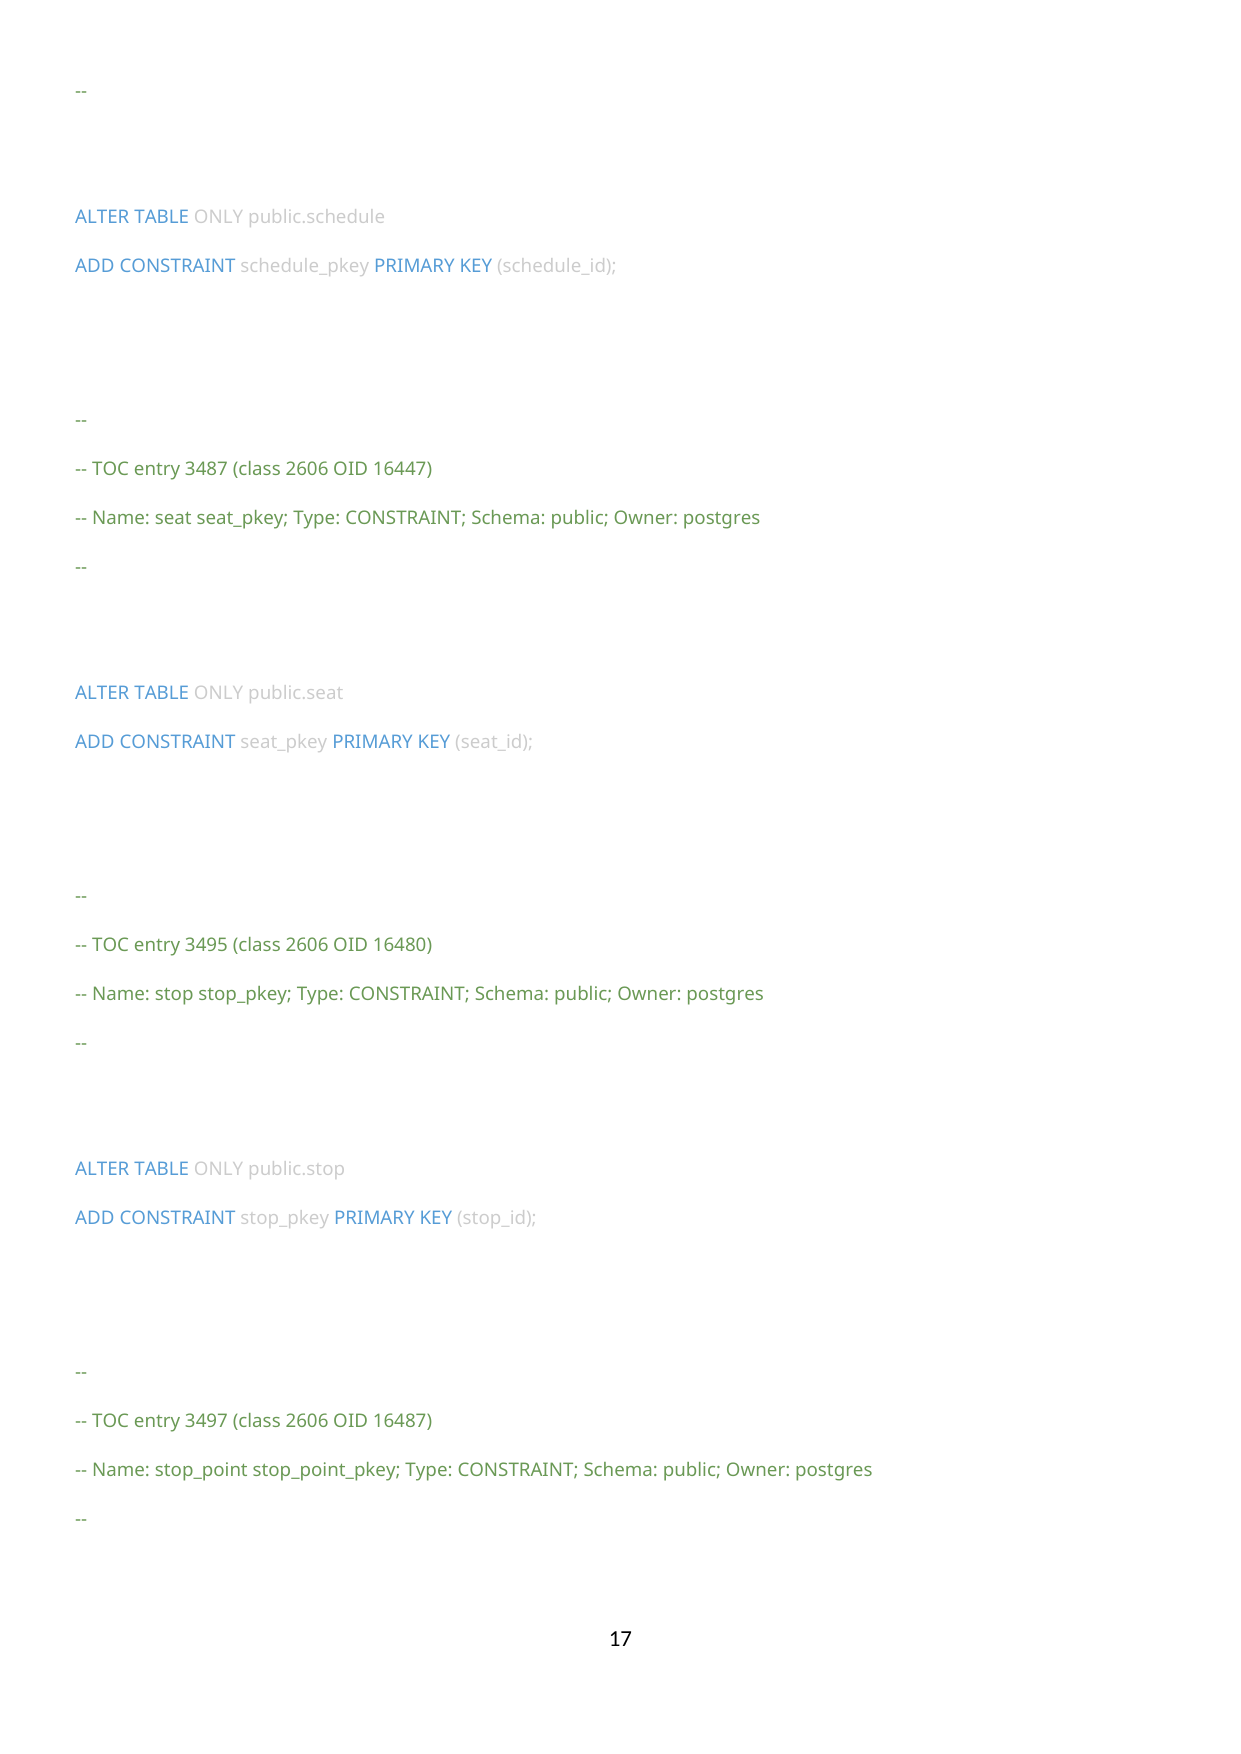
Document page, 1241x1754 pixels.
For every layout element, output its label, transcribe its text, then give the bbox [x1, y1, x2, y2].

text ALTER TABLE ONLY public.stop [75, 1153, 1165, 1181]
text ALTER TABLE ONLY public.schedule [75, 201, 1165, 229]
text -- Name: stop stop_pkey; Type: CONSTRAINT; Schema: public; Owner: postgres [75, 978, 1165, 1006]
text ADD CONSTRAINT seat_pkey PRIMARY KEY (seat_id); [75, 726, 1165, 754]
text -- [75, 551, 1165, 579]
text ALTER TABLE ONLY public.seat [75, 677, 1165, 705]
text -- [75, 880, 1165, 908]
text -- Name: stop_point stop_point_pkey; Type: CONSTRAINT; Schema: public; Owner: postgres [75, 1454, 1165, 1482]
text -- TOC entry 3487 (class 2606 OID 16447) [75, 453, 1165, 481]
text -- [75, 1503, 1165, 1531]
text ADD CONSTRAINT stop_pkey PRIMARY KEY (stop_id); [75, 1202, 1165, 1230]
text -- [75, 1027, 1165, 1055]
text -- [75, 1356, 1165, 1384]
text -- [75, 404, 1165, 432]
text -- [75, 75, 1165, 103]
text ADD CONSTRAINT schedule_pkey PRIMARY KEY (schedule_id); [75, 250, 1165, 278]
text -- Name: seat seat_pkey; Type: CONSTRAINT; Schema: public; Owner: postgres [75, 502, 1165, 530]
text -- TOC entry 3497 (class 2606 OID 16487) [75, 1405, 1165, 1433]
text -- TOC entry 3495 (class 2606 OID 16480) [75, 929, 1165, 957]
